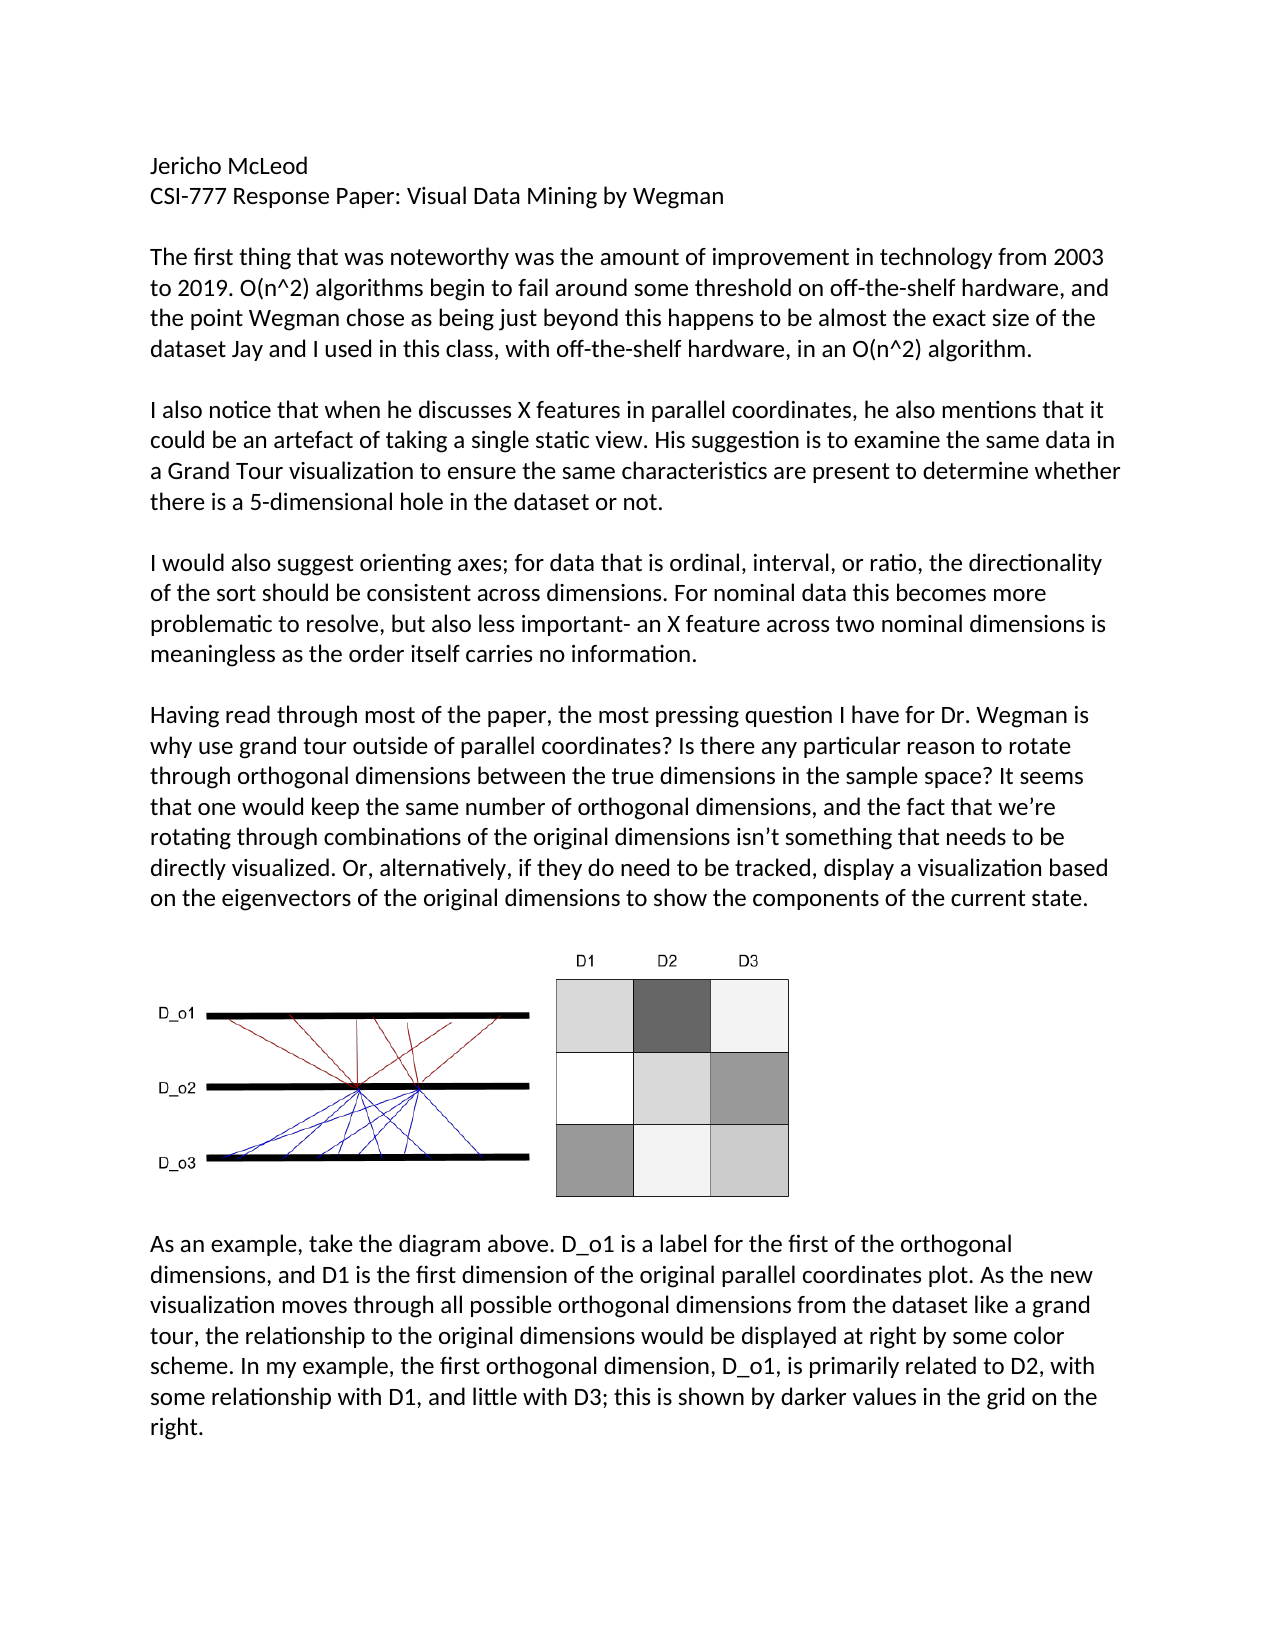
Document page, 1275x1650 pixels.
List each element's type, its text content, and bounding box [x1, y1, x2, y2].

text I also notice that when he discusses X features in parallel coordinates, he also mentions that it could be an artefact of taking a single static view. His suggestion is to examine the same data in a Grand Tour visualization to ensure the same characteristics are present to determine whether there is a 5-dimensional hole in the dataset or not. [150, 394, 1125, 516]
text The first thing that was noteworthy was the amount of improvement in technology from 2003 to 2019. O(n^2) algorithms begin to fail around some threshold on off-the-shelf hardware, and the point Wegman chose as being just beyond this happens to be almost the exact size of the dataset Jay and I used in this class, with off-the-shelf hardware, in an O(n^2) algorithm. [150, 242, 1125, 364]
text As an example, take the diagram above. D_o1 is a label for the first of the orthogonal dimensions, and D1 is the first dimension of the original parallel coordinates plot. As the new visualization moves through all possible orthogonal dimensions from the dataset like a grand tour, the relationship to the original dimensions would be displayed at right by some color scheme. In my example, the first orthogonal dimension, D_o1, is primarily related to D2, with some relationship with D1, and little with D3; this is shown by darker values in the grid on the right. [150, 1228, 1125, 1442]
text I would also suggest orienting axes; for data that is ordinal, interval, or ratio, the directionality of the sort should be consistent across dimensions. For nominal data this becomes more problematic to resolve, but also less important- an X feature across two nominal dimensions is meaningless as the order itself carries no information. [150, 547, 1125, 669]
text Jericho McLeod [150, 150, 1125, 181]
text CSI-777 Response Paper: Visual Data Mining by Wegman [150, 181, 1125, 211]
picture [150, 943, 791, 1198]
text Having read through most of the paper, the most pressing question I have for Dr. Wegman is why use grand tour outside of parallel coordinates? Is there any particular reason to rotate through orthogonal dimensions between the true dimensions in the sample space? It seems that one would keep the same number of orthogonal dimensions, and the fact that we’re rotating through combinations of the original dimensions isn’t something that needs to be directly visualized. Or, alternatively, if they do need to be tracked, display a visualization based on the eigenvectors of the original dimensions to show the components of the current state. [150, 699, 1125, 913]
